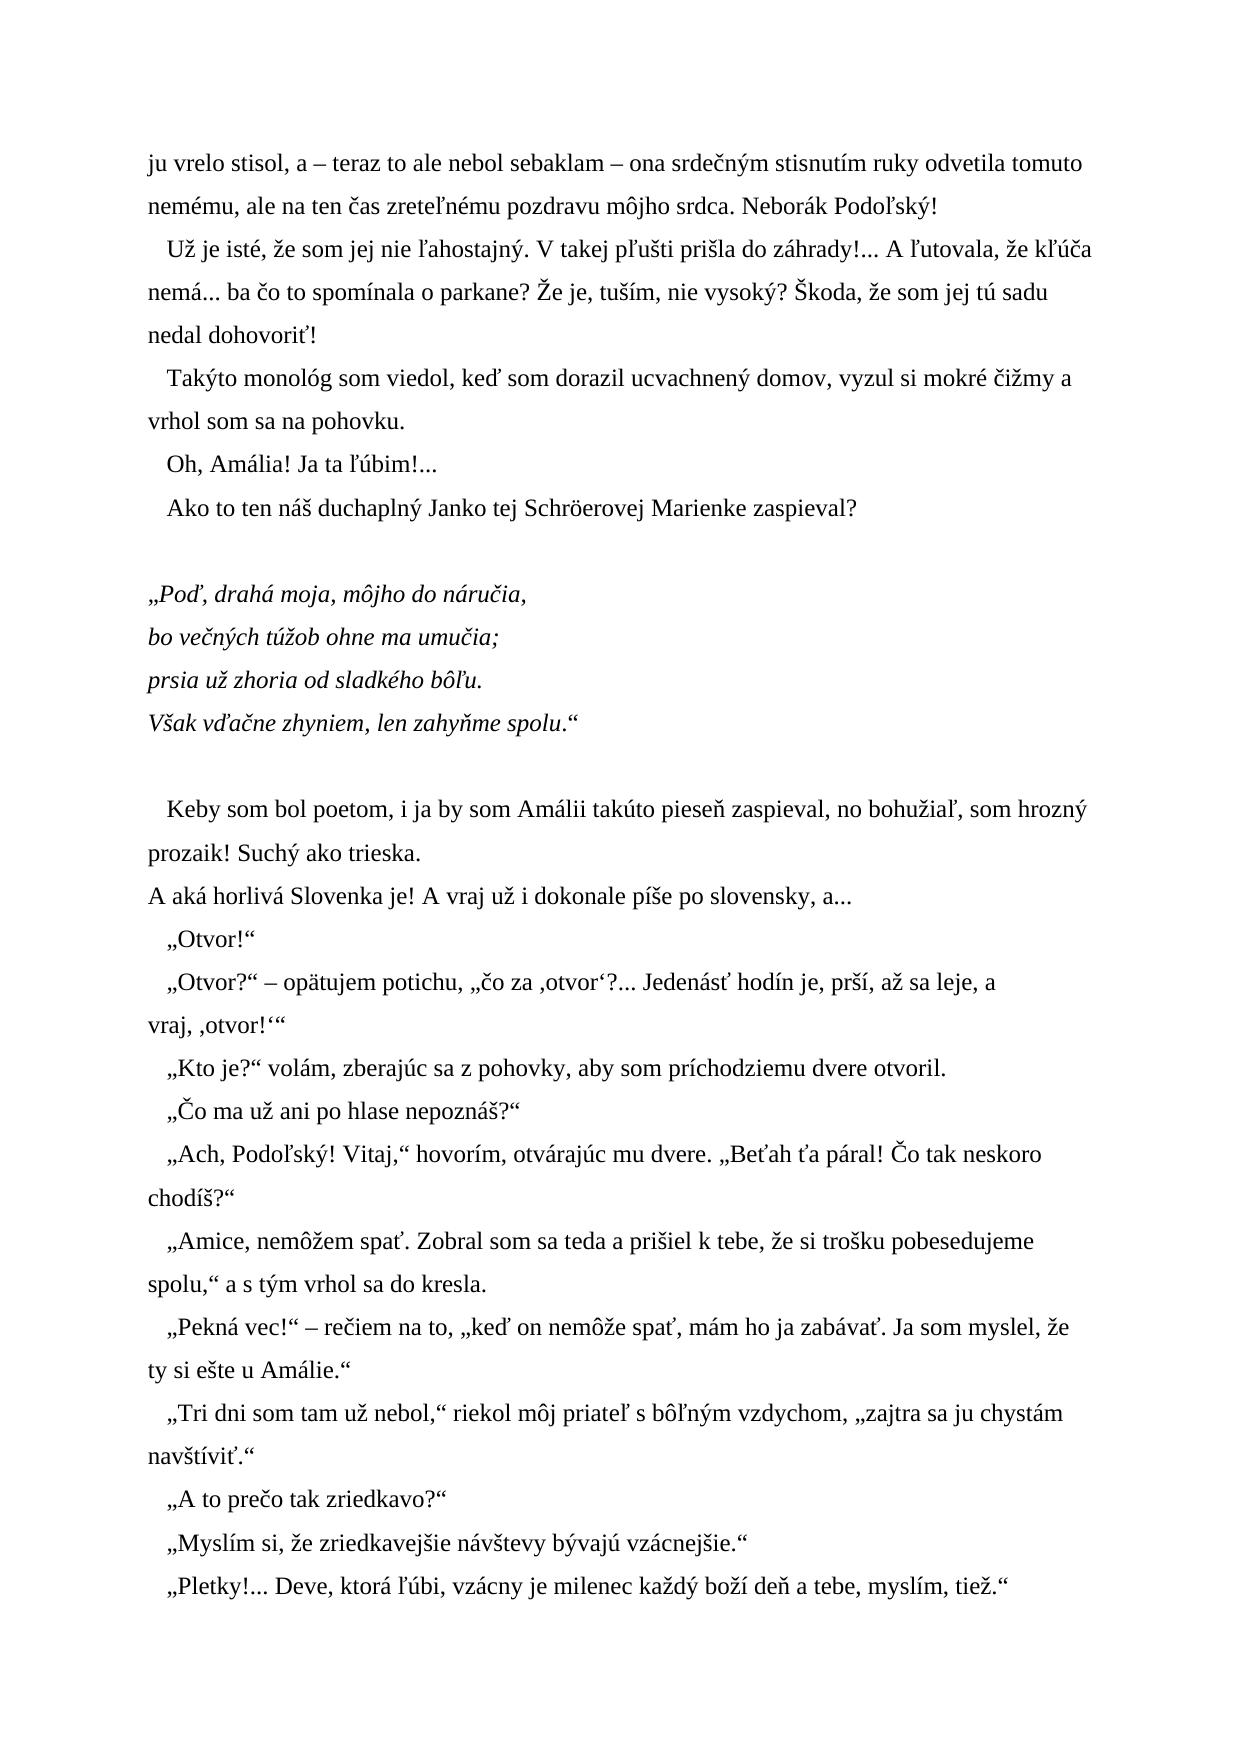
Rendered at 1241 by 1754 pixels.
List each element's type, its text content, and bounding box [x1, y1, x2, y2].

text „Otvor!“ [148, 924, 1093, 953]
text „Ach, Podoľský! Vitaj,“ hovorím, otvárajúc mu dvere. „Beťah ťa páral! Čo tak neskoro chodíš?“ [148, 1139, 1093, 1211]
text Už je isté, že som jej nie ľahostajný. V takej pľušti prišla do záhrady!... A ľutovala, že kľúča nemá... ba čo to spomínala o parkane? Že je, tuším, nie vysoký? Škoda, že som jej tú sadu nedal dohovoriť! [148, 234, 1093, 349]
text A aká horlivá Slovenka je! A vraj už i dokonale píše po slovensky, a... [148, 881, 1093, 909]
text „Tri dni som tam už nebol,“ riekol môj priateľ s bôľným vzdychom, „zajtra sa ju chystám navštíviť.“ [148, 1398, 1093, 1470]
text Keby som bol poetom, i ja by som Amálii takúto pieseň zaspieval, no bohužiaľ, som hrozný prozaik! Suchý ako trieska. [148, 794, 1093, 866]
text „Pletky!... Deve, ktorá ľúbi, vzácny je milenec každý boží deň a tebe, myslím, tiež.“ [148, 1571, 1093, 1599]
text „A to prečo tak zriedkavo?“ [148, 1484, 1093, 1513]
text „Amice, nemôžem spať. Zobral som sa teda a prišiel k tebe, že si trošku pobesedujeme spolu,“ a s tým vrhol sa do kresla. [148, 1226, 1093, 1298]
text „Pekná vec!“ – rečiem na to, „keď on nemôže spať, mám ho ja zabávať. Ja som myslel, že ty si ešte u Amálie.“ [148, 1312, 1093, 1384]
text „Čo ma už ani po hlase nepoznáš?“ [148, 1096, 1093, 1125]
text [148, 148, 1093, 219]
text Ako to ten náš duchaplný Janko tej Schröerovej Marienke zaspieval? [148, 493, 1093, 521]
text Oh, Amália! Ja ta ľúbim!... [148, 449, 1093, 478]
text „Myslím si, že zriedkavejšie návštevy bývajú vzácnejšie.“ [148, 1528, 1093, 1556]
text „Poď, drahá moja, môjho do náručia, bo večných túžob ohne ma umučia; prsia už zhoria od sladkého bôľu. Však vďačne zhyniem, len zahyňme spolu.“ [148, 579, 1093, 780]
text „Kto je?“ volám, zberajúc sa z pohovky, aby som príchodziemu dvere otvoril. [148, 1053, 1093, 1082]
text Takýto monológ som viedol, keď som dorazil ucvachnený domov, vyzul si mokré čižmy a vrhol som sa na pohovku. [148, 363, 1093, 435]
text „Otvor?“ – opätujem potichu, „čo za ,otvor‘?... Jedenásť hodín je, prší, až sa leje, a vraj, ,otvor!‘“ [148, 967, 1093, 1039]
